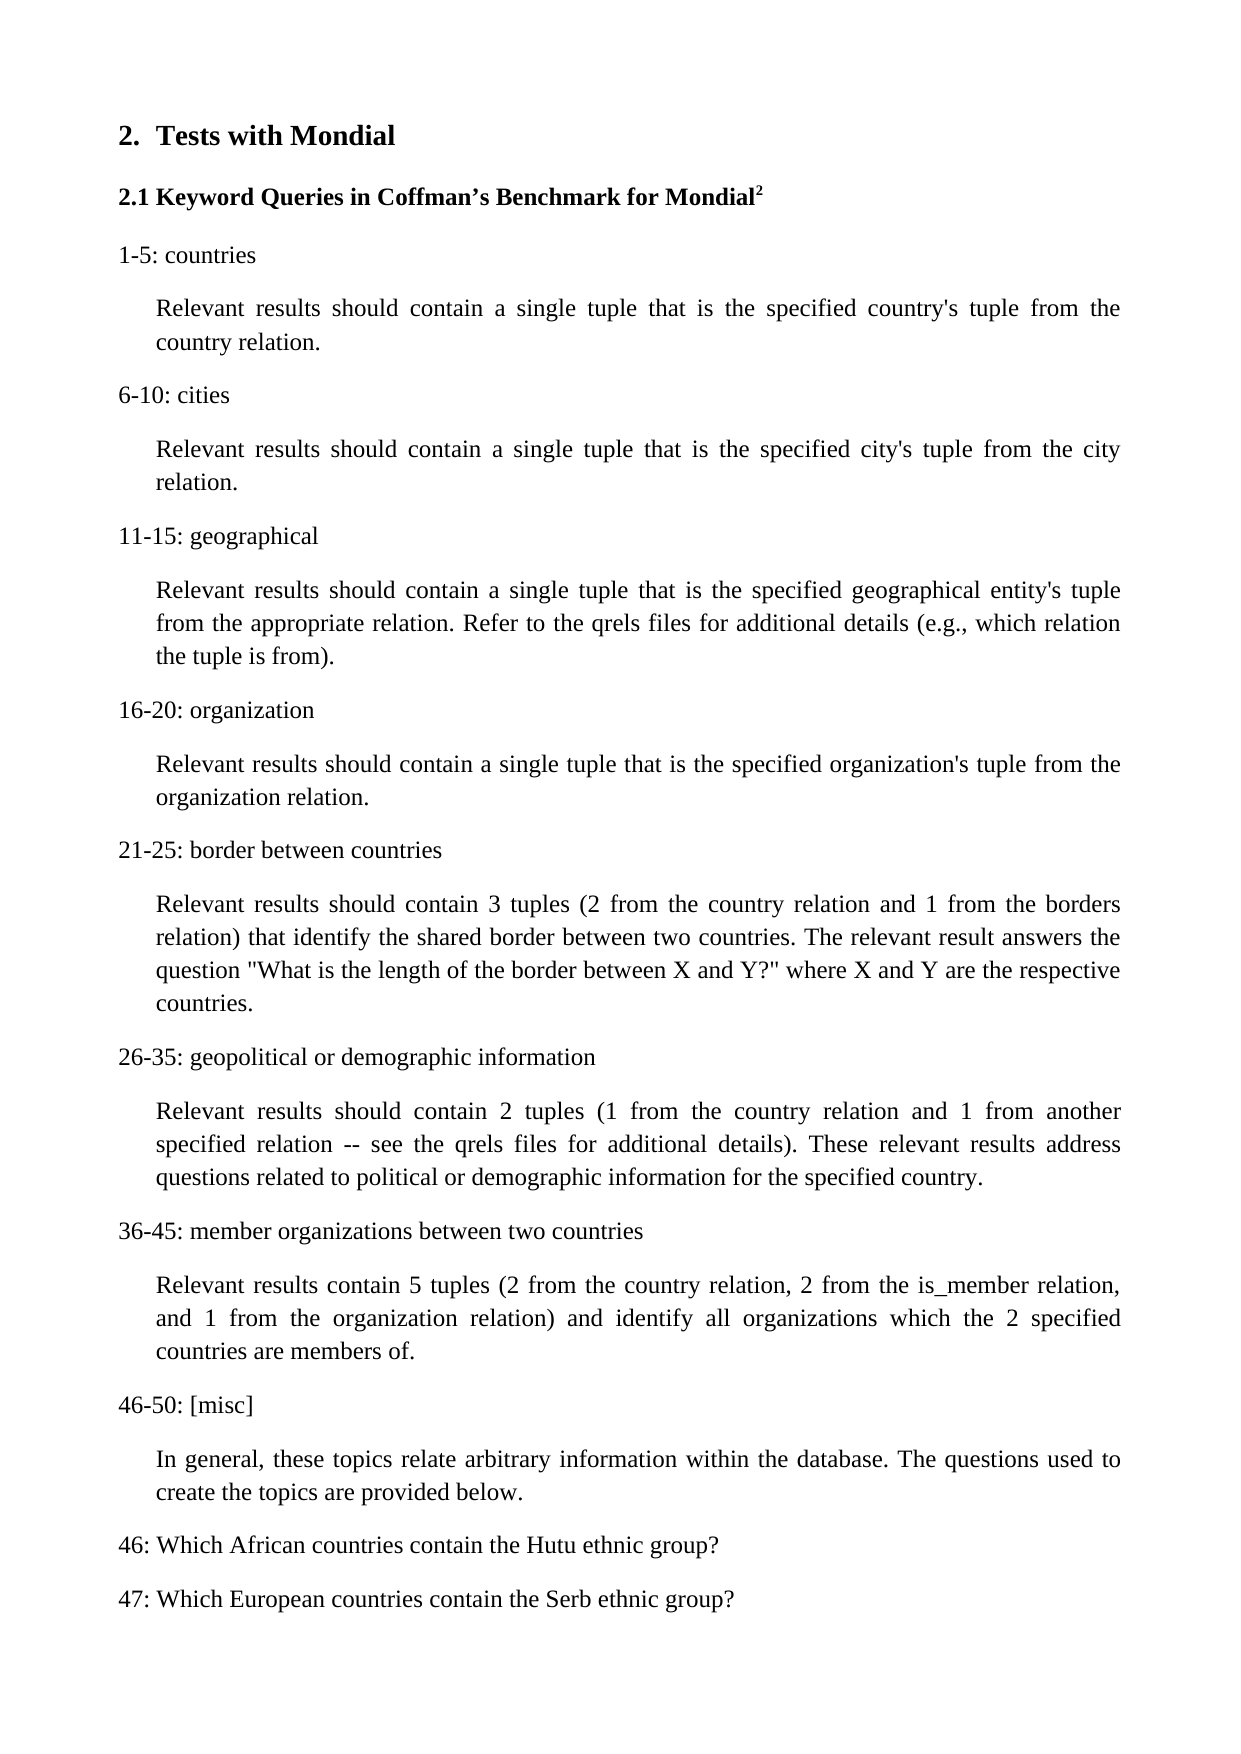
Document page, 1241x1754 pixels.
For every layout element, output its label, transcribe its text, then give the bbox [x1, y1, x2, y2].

text 36-45: member organizations between two countries [118, 1216, 1122, 1245]
text 21-25: border between countries [118, 836, 1122, 864]
text Relevant results should contain 2 tuples (1 from the country relation and 1 from another specified relation -- see the qrels files for additional details). These relevant results address questions related to political or demographic information for the specified country. [156, 1096, 1122, 1191]
text 47: Which European countries contain the Serb ethnic group? [118, 1584, 1122, 1613]
text 11-15: geographical [118, 521, 1122, 550]
text 6-10: cities [118, 380, 1122, 409]
text Relevant results should contain a single tuple that is the specified country's tuple from the country relation. [156, 293, 1122, 355]
text 16-20: organization [118, 695, 1122, 724]
text Relevant results should contain a single tuple that is the specified geographical entity's tuple from the appropriate relation. Refer to the qrels files for additional details (e.g., which relation the tuple is from). [156, 575, 1122, 670]
text 26-35: geopolitical or demographic information [118, 1042, 1122, 1071]
text Relevant results should contain a single tuple that is the specified city's tuple from the city relation. [156, 434, 1122, 496]
text Relevant results contain 5 tuples (2 from the country relation, 2 from the is_member relation, and 1 from the organization relation) and identify all organizations which the 2 specified countries are members of. [156, 1270, 1122, 1365]
text Relevant results should contain 3 tuples (2 from the country relation and 1 from the borders relation) that identify the shared border between two countries. The relevant result answers the question "What is the length of the border between X and Y?" where X and Y are the respective countries. [156, 889, 1122, 1017]
subtitle 2.1 Keyword Queries in Coffman’s Benchmark for Mondial2 [118, 182, 1122, 210]
text 1-5: countries [118, 240, 1122, 268]
text Relevant results should contain a single tuple that is the specified organization's tuple from the organization relation. [156, 749, 1122, 811]
text 46-50: [misc] [118, 1390, 1122, 1419]
subtitle Tests with Mondial [118, 118, 1122, 152]
text 46: Which African countries contain the Hutu ethnic group? [118, 1531, 1122, 1559]
text In general, these topics relate arbitrary information within the database. The questions used to create the topics are provided below. [156, 1444, 1122, 1506]
